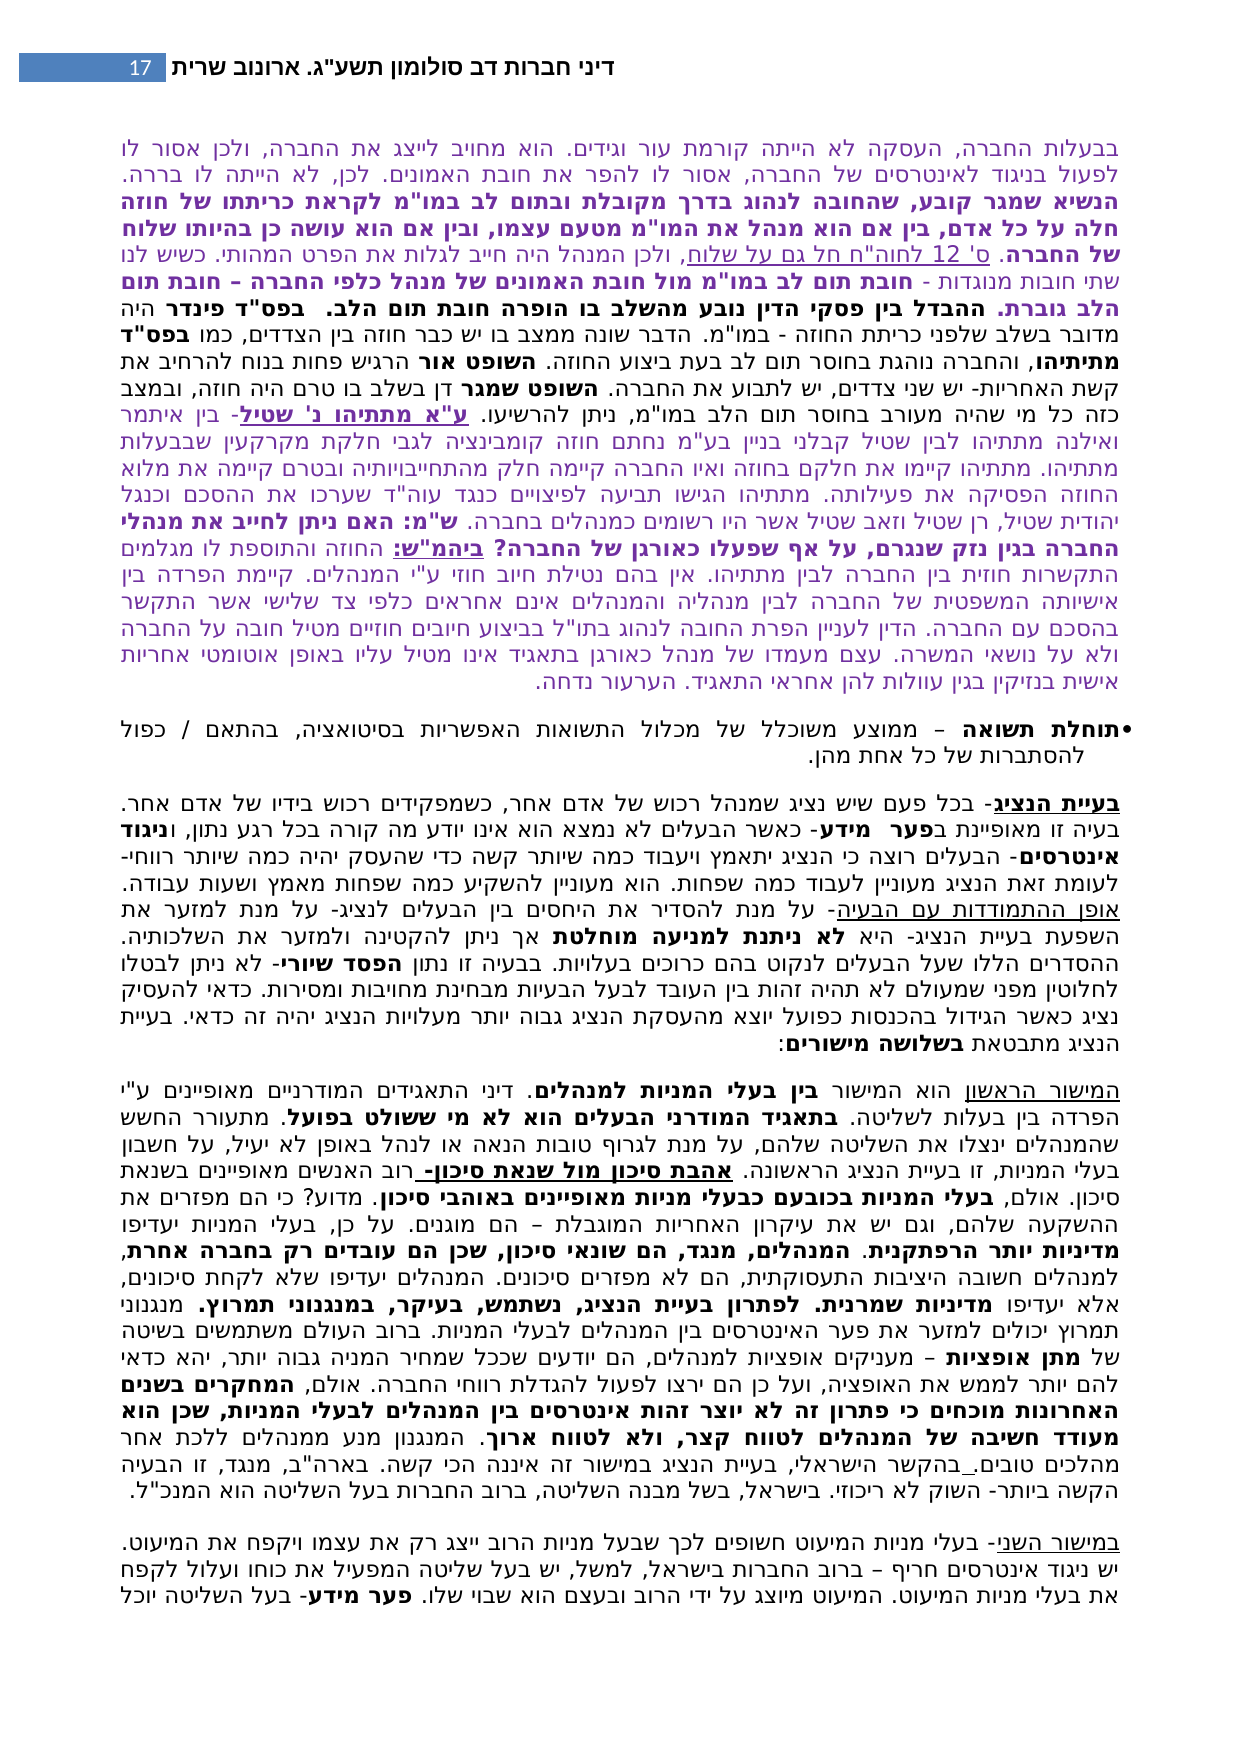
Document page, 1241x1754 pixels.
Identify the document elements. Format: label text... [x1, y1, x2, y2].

list תוחלת תשואה – ממוצע משוכלל של מכלול התשואות האפשריות בסיטואציה, בהתאם / כפול להסתברות של כל אחת מהן. [120, 716, 1123, 769]
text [120, 135, 1120, 695]
text בעיית הנציג- בכל פעם שיש נציג שמנהל רכוש של אדם אחר, כשמפקידים רכוש בידיו של אדם אחר. בעיה זו מאופיינת בפער מידע- כאשר הבעלים לא נמצא הוא אינו יודע מה קורה בכל רגע נתון, וניגוד אינטרסים- הבעלים רוצה כי הנציג יתאמץ ויעבוד כמה שיותר קשה כדי שהעסק יהיה כמה שיותר רווחי- לעומת זאת הנציג מעוניין לעבוד כמה שפחות. הוא מעוניין להשקיע כמה שפחות מאמץ ושעות עבודה. אופן ההתמודדות עם הבעיה- על מנת להסדיר את היחסים בין הבעלים לנציג- על מנת למזער את השפעת בעיית הנציג- היא לא ניתנת למניעה מוחלטת אך ניתן להקטינה ולמזער את השלכותיה. ההסדרים הללו שעל הבעלים לנקוט בהם כרוכים בעלויות. בבעיה זו נתון הפסד שיורי- לא ניתן לבטלו לחלוטין מפני שמעולם לא תהיה זהות בין העובד לבעל הבעיות מבחינת מחויבות ומסירות. כדאי להעסיק נציג כאשר הגידול בהכנסות כפועל יוצא מהעסקת הנציג גבוה יותר מעלויות הנציג יהיה זה כדאי. בעיית הנציג מתבטאת בשלושה מישורים: [120, 790, 1120, 1057]
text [120, 1529, 1120, 1609]
text המישור הראשון הוא המישור בין בעלי המניות למנהלים. דיני התאגידים המודרניים מאופיינים ע"י הפרדה בין בעלות לשליטה. בתאגיד המודרני הבעלים הוא לא מי ששולט בפועל. מתעורר החשש שהמנהלים ינצלו את השליטה שלהם, על מנת לגרוף טובות הנאה או לנהל באופן לא יעיל, על חשבון בעלי המניות, זו בעיית הנציג הראשונה. אהבת סיכון מול שנאת סיכון- רוב האנשים מאופיינים בשנאת סיכון. אולם, בעלי המניות בכובעם כבעלי מניות מאופיינים באוהבי סיכון. מדוע? כי הם מפזרים את ההשקעה שלהם, וגם יש את עיקרון האחריות המוגבלת – הם מוגנים. על כן, בעלי המניות יעדיפו מדיניות יותר הרפתקנית. המנהלים, מנגד, הם שונאי סיכון, שכן הם עובדים רק בחברה אחרת, למנהלים חשובה היציבות התעסוקתית, הם לא מפזרים סיכונים. המנהלים יעדיפו שלא לקחת סיכונים, אלא יעדיפו מדיניות שמרנית. לפתרון בעיית הנציג, נשתמש, בעיקר, במנגנוני תמרוץ. מנגנוני תמרוץ יכולים למזער את פער האינטרסים בין המנהלים לבעלי המניות. ברוב העולם משתמשים בשיטה של מתן אופציות – מעניקים אופציות למנהלים, הם יודעים שככל שמחיר המניה גבוה יותר, יהא כדאי להם יותר לממש את האופציה, ועל כן הם ירצו לפעול להגדלת רווחי החברה. אולם, המחקרים בשנים האחרונות מוכחים כי פתרון זה לא יוצר זהות אינטרסים בין המנהלים לבעלי המניות, שכן הוא מעודד חשיבה של המנהלים לטווח קצר, ולא לטווח ארוך. המנגנון מנע ממנהלים ללכת אחר מהלכים טובים. בהקשר הישראלי, בעיית הנציג במישור זה איננה הכי קשה. בארה"ב, מנגד, זו הבעיה הקשה ביותר- השוק לא ריכוזי. בישראל, בשל מבנה השליטה, ברוב החברות בעל השליטה הוא המנכ"ל. [120, 1077, 1120, 1504]
